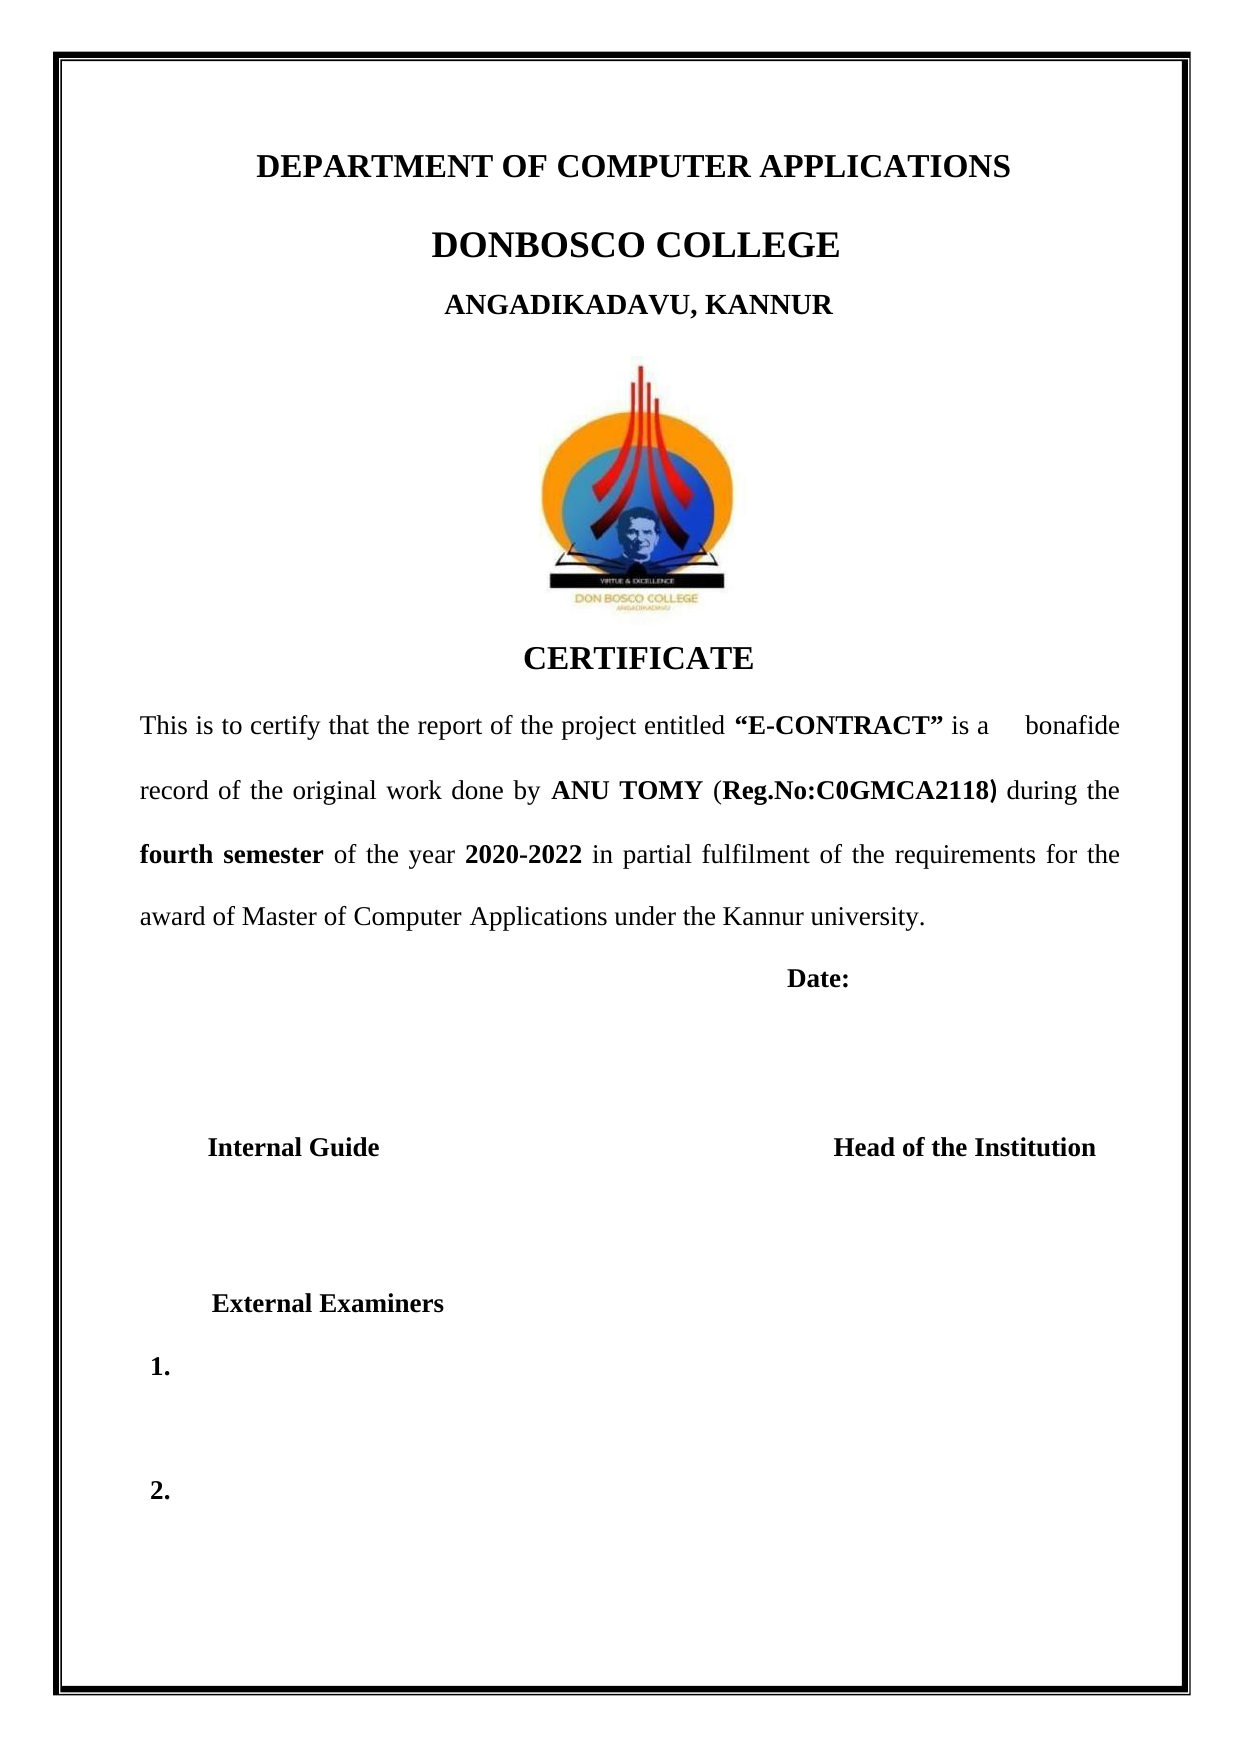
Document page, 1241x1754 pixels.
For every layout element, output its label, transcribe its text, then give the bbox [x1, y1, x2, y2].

text ANGADIKADAVU, KANNUR [264, 287, 1013, 320]
text 1. [150, 1350, 1146, 1381]
text Date: [787, 962, 1146, 993]
text CERTIFICATE [139, 638, 837, 677]
text 2. [150, 1474, 1146, 1506]
picture [539, 356, 747, 625]
subtitle DONBOSCO COLLEGE [259, 222, 1013, 265]
text Internal Guide Head of the Institution [157, 1131, 1146, 1162]
text DEPARTMENT OF COMPUTER APPLICATIONS [139, 146, 1015, 185]
text External Examiners [212, 1287, 1146, 1318]
text This is to certify that the report of the project entitled “E-CONTRACT” is a bonafide record of the original work done by ANU TOMY (Reg.No:C0GMCA2118) during the fourth semester of the year 2020-2022 in partial fulfilment of the requirements for the award of Master of Computer Applications under the Kannur university. [139, 709, 1120, 931]
